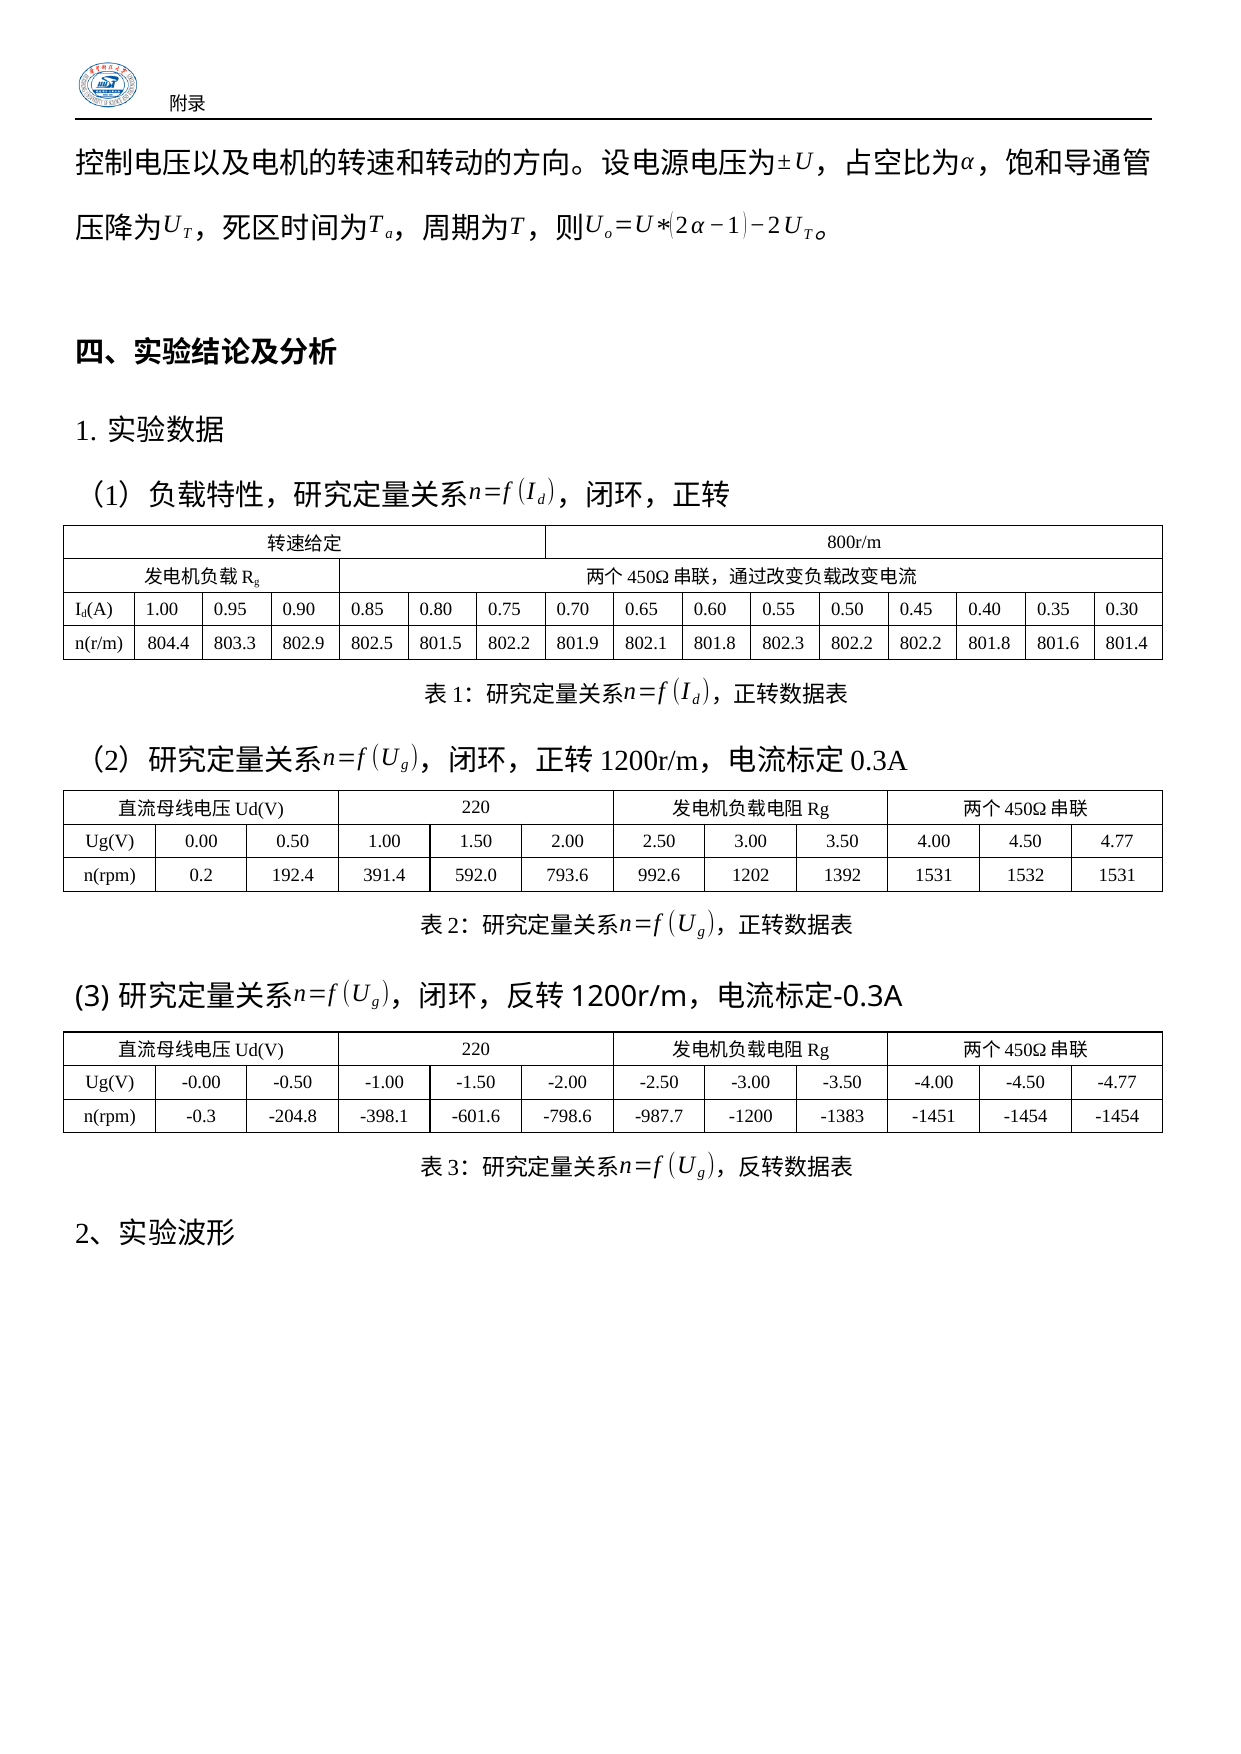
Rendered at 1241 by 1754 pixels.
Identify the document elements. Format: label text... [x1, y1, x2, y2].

table_cell 发电机负载Rg [64, 559, 339, 592]
table_cell 801.4 [1095, 626, 1162, 659]
list 实验数据 [75, 395, 1152, 460]
table_header 直流母线电压Ud(V) [64, 1033, 338, 1065]
table_cell 801.5 [409, 626, 476, 659]
table_cell 0.65 [614, 593, 682, 625]
table_cell 1202 [705, 858, 796, 891]
table_cell Id(A) [64, 593, 134, 625]
table_header 转速给定 [64, 526, 545, 558]
table_cell -2.00 [522, 1066, 613, 1098]
table_cell 803.3 [203, 626, 271, 659]
table_cell 1531 [1072, 858, 1162, 891]
table_cell -4.77 [1072, 1066, 1162, 1098]
table_cell 4.77 [1072, 825, 1162, 857]
table_cell 1532 [980, 858, 1071, 891]
table_header 发电机负载电阻Rg [614, 1033, 887, 1065]
table_cell 192.4 [247, 858, 338, 891]
table_cell 592.0 [431, 858, 521, 891]
table_cell 0.50 [247, 825, 338, 857]
table_cell -4.50 [980, 1066, 1071, 1098]
table_cell 0.95 [203, 593, 271, 625]
text （1）负载特性，研究定量关系，闭环，正转 [75, 460, 1152, 525]
table_cell 0.80 [409, 593, 476, 625]
table_cell -398.1 [339, 1100, 429, 1132]
table_cell 0.2 [156, 858, 246, 891]
table_cell 1.50 [431, 825, 521, 857]
table_cell -987.7 [614, 1100, 704, 1132]
table_cell 802.2 [477, 626, 545, 659]
table_cell 801.9 [546, 626, 613, 659]
table_cell 0.55 [751, 593, 819, 625]
table_cell -1451 [888, 1100, 979, 1132]
table_cell -0.3 [156, 1100, 246, 1132]
table_cell n(rpm) [64, 858, 155, 891]
table_header 直流母线电压Ud(V) [64, 791, 338, 823]
table_cell 0.85 [340, 593, 408, 625]
table_cell Ug(V) [64, 1066, 155, 1098]
table_cell 391.4 [339, 858, 429, 891]
table_cell n(rpm) [64, 1100, 155, 1132]
table_cell 801.6 [1026, 626, 1094, 659]
table_cell -0.50 [247, 1066, 338, 1098]
table_cell 801.8 [957, 626, 1025, 659]
table_cell 1392 [797, 858, 887, 891]
table_cell 4.00 [888, 825, 979, 857]
table_cell 804.4 [135, 626, 202, 659]
table_header 两个450Ω串联 [888, 791, 1162, 823]
text 2、实验波形 [75, 1198, 1152, 1263]
table_cell 802.1 [614, 626, 682, 659]
table_cell 802.3 [751, 626, 819, 659]
table_cell -4.00 [888, 1066, 979, 1098]
table_cell 0.40 [957, 593, 1025, 625]
table_cell 802.9 [272, 626, 339, 659]
table_cell -601.6 [431, 1100, 521, 1132]
table_cell 3.00 [705, 825, 796, 857]
table_cell 0.75 [477, 593, 545, 625]
table_cell 1.00 [339, 825, 429, 857]
table_cell 1531 [888, 858, 979, 891]
table_header 220 [339, 1033, 613, 1065]
text 表3：研究定量关系，反转数据表 [75, 1133, 1152, 1198]
subtitle 实验结论及分析 [75, 317, 1130, 382]
table_cell 2.50 [614, 825, 704, 857]
table_cell 802.2 [889, 626, 956, 659]
table_cell -1.50 [431, 1066, 521, 1098]
text 表1：研究定量关系，正转数据表 [75, 660, 1152, 725]
table_cell 4.50 [980, 825, 1071, 857]
table_header 220 [339, 791, 613, 823]
text （2）研究定量关系，闭环，正转1200r/m，电流标定0.3A [75, 725, 1152, 790]
table_cell -1454 [980, 1100, 1071, 1132]
table_cell -2.50 [614, 1066, 704, 1098]
table_cell 2.00 [522, 825, 613, 857]
table_cell 1.00 [135, 593, 202, 625]
table_cell 793.6 [522, 858, 613, 891]
text 表2：研究定量关系，正转数据表 [75, 892, 1152, 957]
table_cell 0.90 [272, 593, 339, 625]
table_cell 992.6 [614, 858, 704, 891]
table_cell 0.45 [889, 593, 956, 625]
table_cell -1454 [1072, 1100, 1162, 1132]
table_cell -798.6 [522, 1100, 613, 1132]
table_cell 0.30 [1095, 593, 1162, 625]
table_cell 0.70 [546, 593, 613, 625]
picture [75, 59, 141, 111]
table_cell 0.50 [820, 593, 888, 625]
table_cell -204.8 [247, 1100, 338, 1132]
table_header 两个450Ω串联 [888, 1033, 1162, 1065]
list 研究定量关系，闭环，反转1200r/m，电流标定-0.3A [75, 973, 1152, 1015]
table_cell -1383 [797, 1100, 887, 1132]
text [75, 129, 1152, 259]
table_cell Ug(V) [64, 825, 155, 857]
table_cell -1200 [705, 1100, 796, 1132]
table_cell 两个450Ω串联，通过改变负载改变电流 [340, 559, 1162, 592]
table_header 800r/m [546, 526, 1162, 558]
table_cell 801.8 [683, 626, 750, 659]
table_cell 802.2 [820, 626, 888, 659]
table_cell 0.00 [156, 825, 246, 857]
table_cell 3.50 [797, 825, 887, 857]
table_cell -3.00 [705, 1066, 796, 1098]
table_cell n(r/m) [64, 626, 134, 659]
table_cell 0.35 [1026, 593, 1094, 625]
table_header 发电机负载电阻Rg [614, 791, 887, 823]
table_cell 802.5 [340, 626, 408, 659]
table_cell -1.00 [339, 1066, 429, 1098]
table_cell 0.60 [683, 593, 750, 625]
table_cell -3.50 [797, 1066, 887, 1098]
table_cell -0.00 [156, 1066, 246, 1098]
